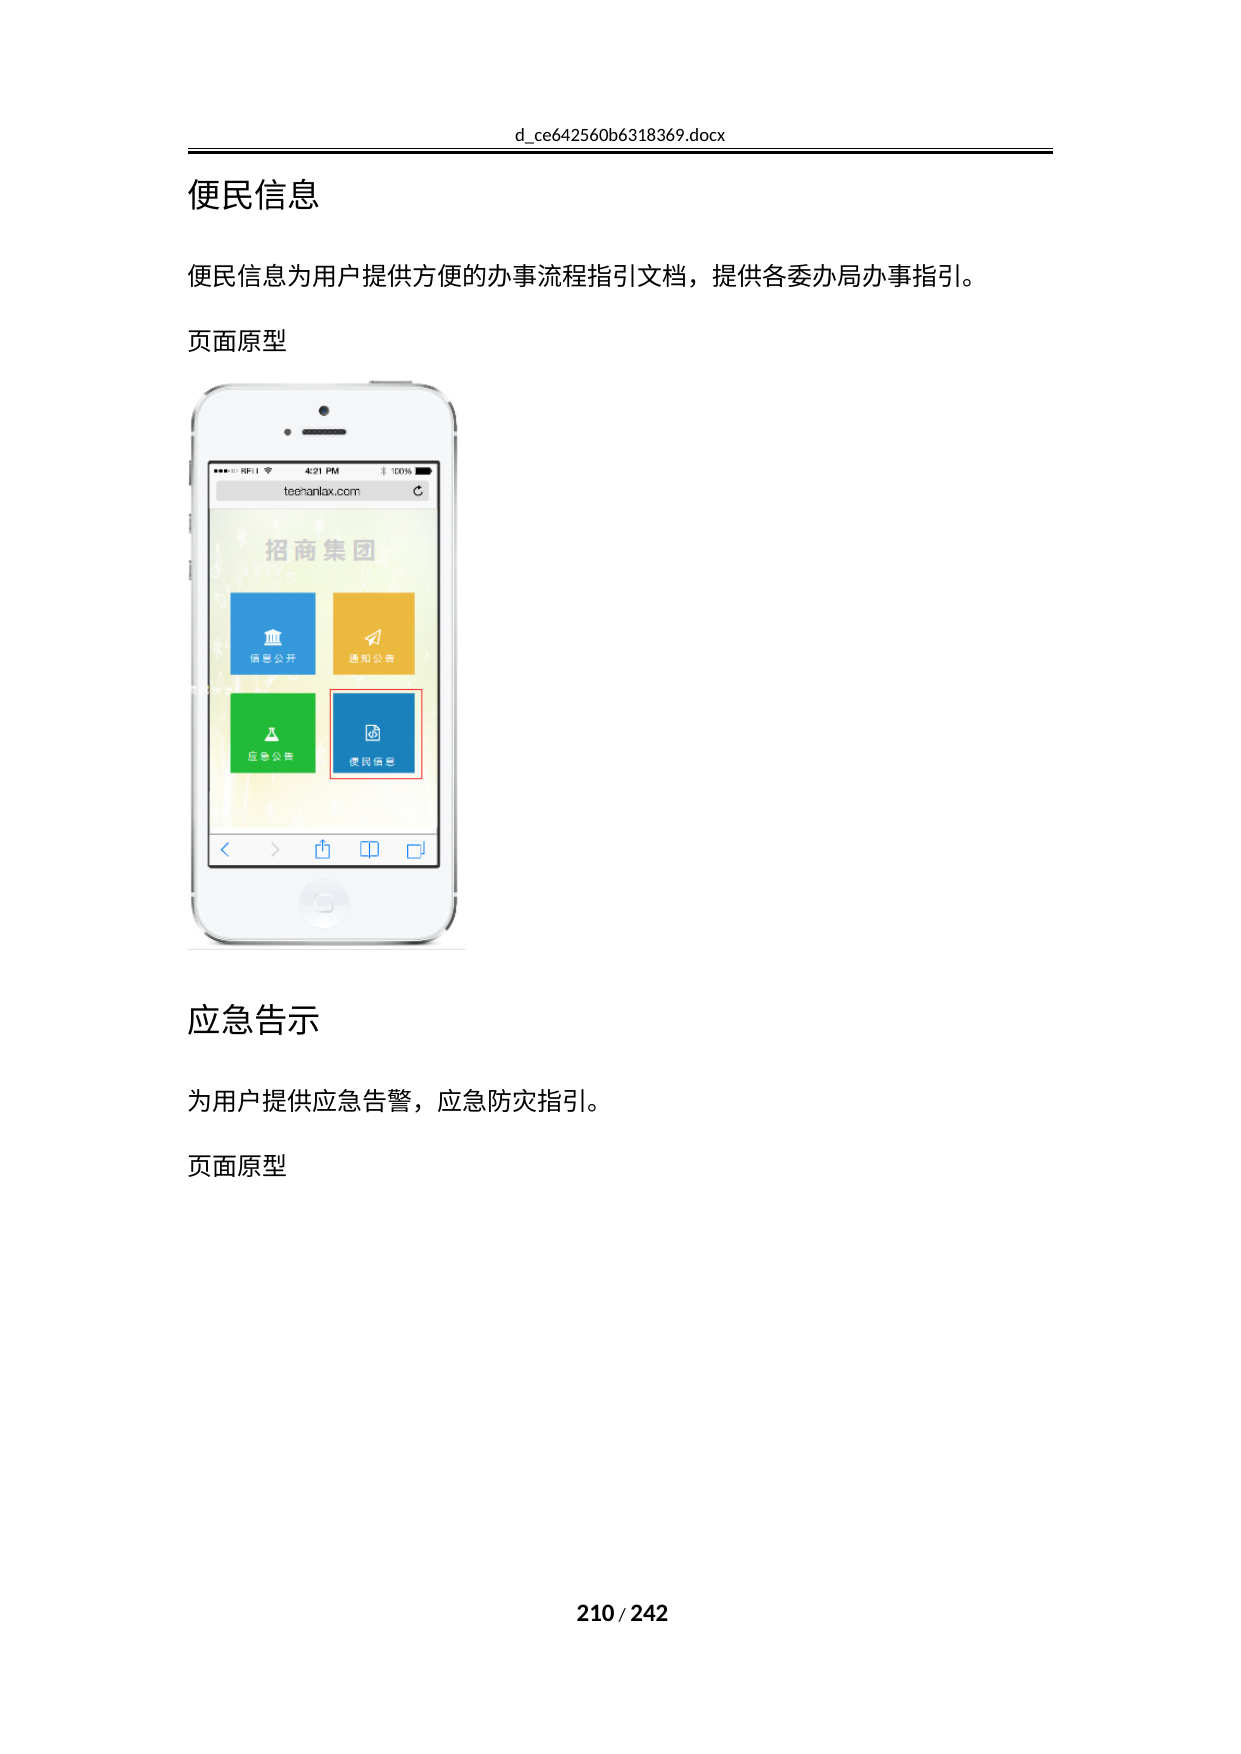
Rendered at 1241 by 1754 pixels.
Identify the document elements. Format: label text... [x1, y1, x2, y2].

text 应急告示 [187, 986, 1053, 1051]
picture [187, 378, 466, 950]
text 便民信息 [187, 161, 1053, 226]
text 页面原型 [187, 1132, 1053, 1197]
text 页面原型 [187, 307, 1053, 372]
text 为用户提供应急告警，应急防灾指引。 [187, 1067, 1053, 1132]
text 便民信息为用户提供方便的办事流程指引文档，提供各委办局办事指引。 [187, 242, 1053, 307]
